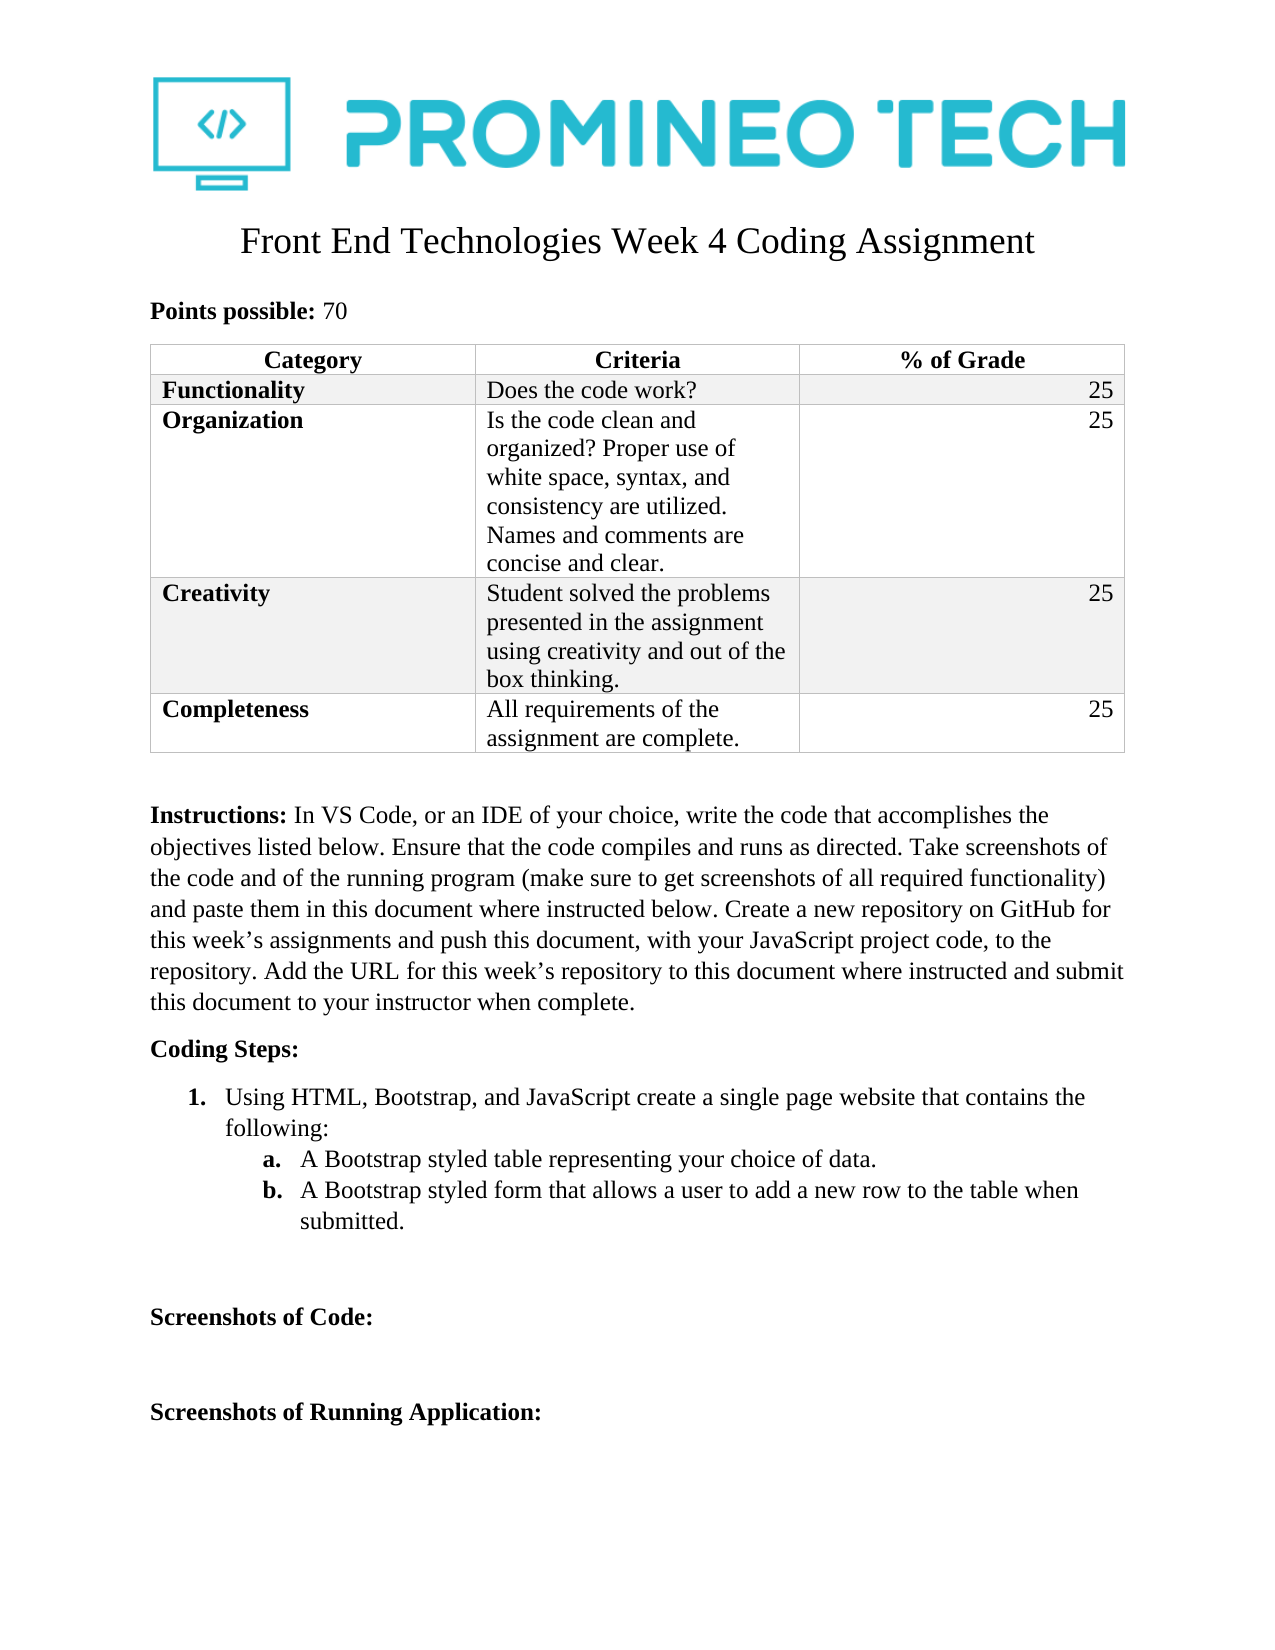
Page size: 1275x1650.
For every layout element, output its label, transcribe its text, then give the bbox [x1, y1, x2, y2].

table_cell Is the code clean and organized? Proper use of white space, syntax, and consistency are utilized. Names and comments are concise and clear. [476, 405, 799, 577]
table_cell Functionality [151, 375, 475, 404]
text Screenshots of Code: [150, 1302, 1125, 1331]
picture [150, 75, 1125, 194]
list A Bootstrap styled table representing your choice of data. [262, 1144, 1125, 1173]
table_cell 25 [800, 578, 1124, 693]
table_cell 25 [800, 375, 1124, 404]
table_cell Creativity [151, 578, 475, 693]
table_cell All requirements of the assignment are complete. [476, 694, 799, 752]
table_cell Completeness [151, 694, 475, 752]
list Using HTML, Bootstrap, and JavaScript create a single page website that contains the following: [187, 1082, 1125, 1142]
table_cell 25 [800, 405, 1124, 577]
table_header Criteria [476, 345, 799, 374]
text Points possible: 70 [150, 265, 1125, 325]
table_cell Does the code work? [476, 375, 799, 404]
list A Bootstrap styled form that allows a user to add a new row to the table when submitted. [262, 1175, 1125, 1235]
text Instructions: In VS Code, or an IDE of your choice, write the code that accomplishes the objectives listed below. Ensure that the code compiles and runs as directed. Take screenshots of the code and of the running program (make sure to get screenshots of all required functionality) and paste them in this document where instructed below. Create a new repository on GitHub for this week’s assignments and push this document, with your JavaScript project code, to the repository. Add the URL for this week’s repository to this document where instructed and submit this document to your instructor when complete. [150, 801, 1125, 1016]
text Screenshots of Running Application: [150, 1397, 1125, 1426]
subtitle Front End Technologies Week 4 Coding Assignment [150, 219, 1125, 262]
table_cell 25 [800, 694, 1124, 752]
table_cell Student solved the problems presented in the assignment using creativity and out of the box thinking. [476, 578, 799, 693]
text Coding Steps: [150, 1034, 1125, 1063]
table_header Category [151, 345, 475, 374]
table_cell Organization [151, 405, 475, 577]
table_header % of Grade [800, 345, 1124, 374]
